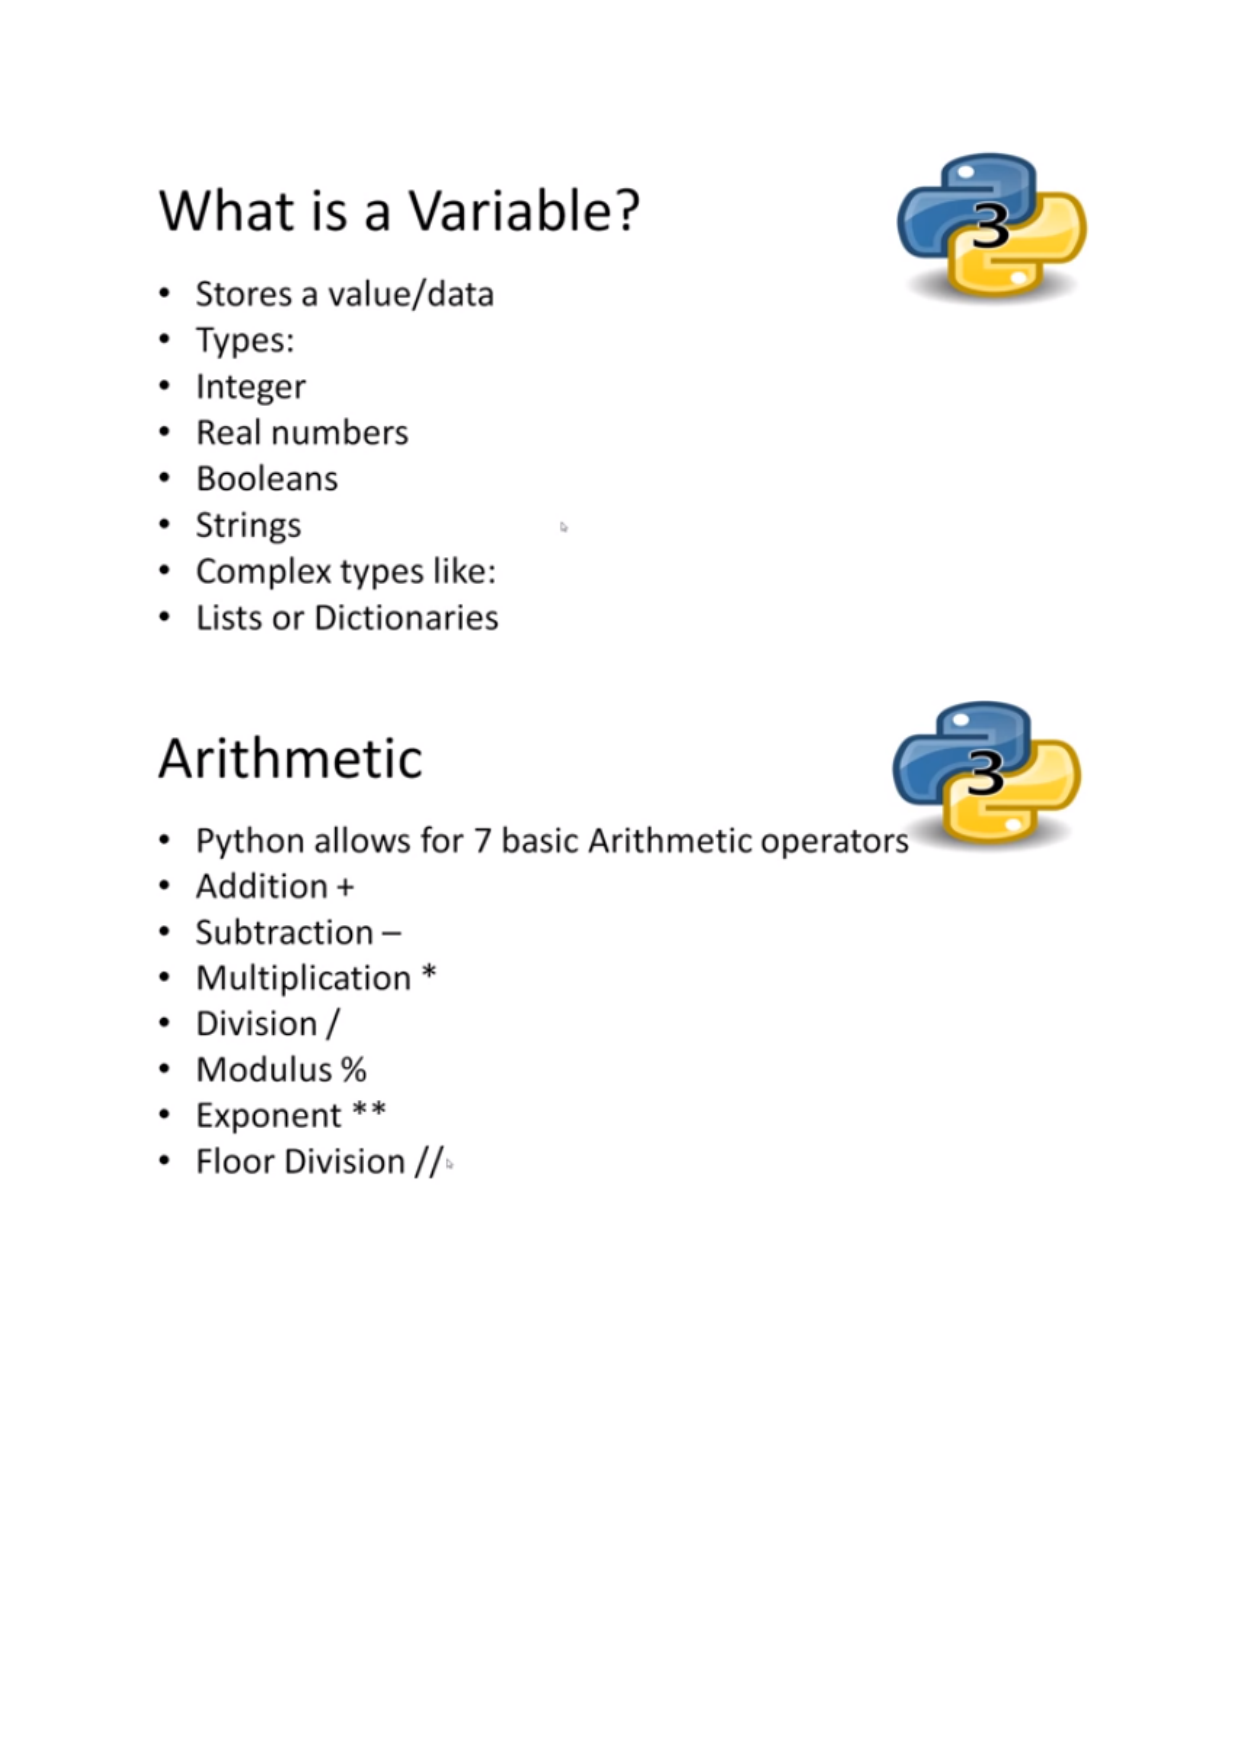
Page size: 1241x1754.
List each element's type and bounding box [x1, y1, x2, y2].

picture [150, 700, 1089, 1193]
picture [150, 150, 1089, 635]
